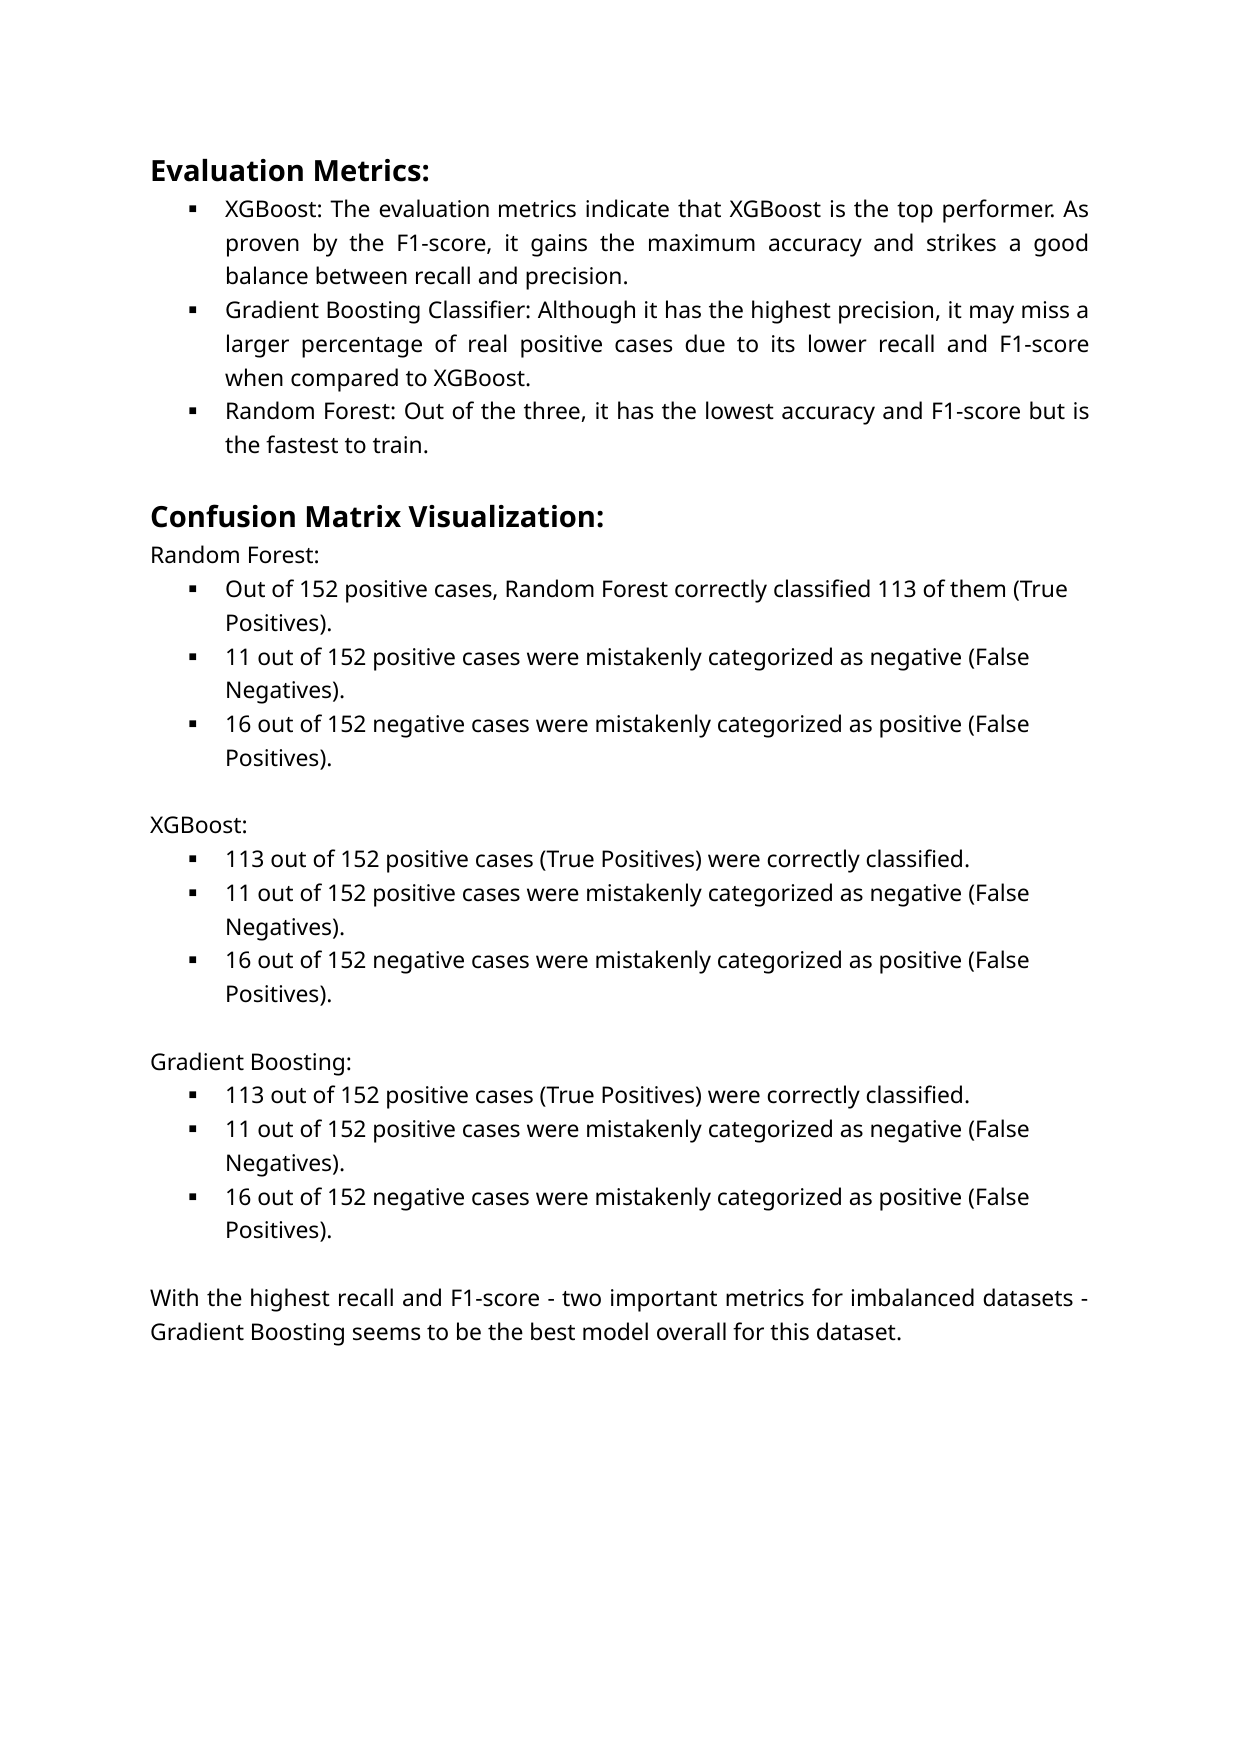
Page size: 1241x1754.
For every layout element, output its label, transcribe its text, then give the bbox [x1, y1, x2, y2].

list 16 out of 152 negative cases were mistakenly categorized as positive (False Positives). [187, 1181, 1090, 1246]
text XGBoost: [150, 809, 1090, 841]
text Confusion Matrix Visualization: [150, 497, 1090, 536]
list Out of 152 positive cases, Random Forest correctly classified 113 of them (True Positives). [187, 573, 1090, 638]
list 113 out of 152 positive cases (True Positives) were correctly classified. [187, 1079, 1090, 1111]
list 16 out of 152 negative cases were mistakenly categorized as positive (False Positives). [187, 708, 1090, 773]
text With the highest recall and F1-score - two important metrics for imbalanced datasets - Gradient Boosting seems to be the best model overall for this dataset. [150, 1282, 1090, 1347]
text Evaluation Metrics: [150, 150, 1090, 190]
list 11 out of 152 positive cases were mistakenly categorized as negative (False Negatives). [187, 641, 1090, 706]
text Gradient Boosting: [150, 1046, 1090, 1077]
text Random Forest: [150, 539, 1090, 571]
list 11 out of 152 positive cases were mistakenly categorized as negative (False Negatives). [187, 877, 1090, 942]
list Gradient Boosting Classifier: Although it has the highest precision, it may miss a larger percentage of real positive cases due to its lower recall and F1-score when compared to XGBoost. [187, 294, 1090, 393]
list 11 out of 152 positive cases were mistakenly categorized as negative (False Negatives). [187, 1113, 1090, 1178]
list 113 out of 152 positive cases (True Positives) were correctly classified. [187, 843, 1090, 874]
list 16 out of 152 negative cases were mistakenly categorized as positive (False Positives). [187, 944, 1090, 1009]
list Random Forest: Out of the three, it has the lowest accuracy and F1-score but is the fastest to train. [187, 395, 1090, 460]
list XGBoost: The evaluation metrics indicate that XGBoost is the top performer. As proven by the F1-score, it gains the maximum accuracy and strikes a good balance between recall and precision. [187, 193, 1090, 292]
